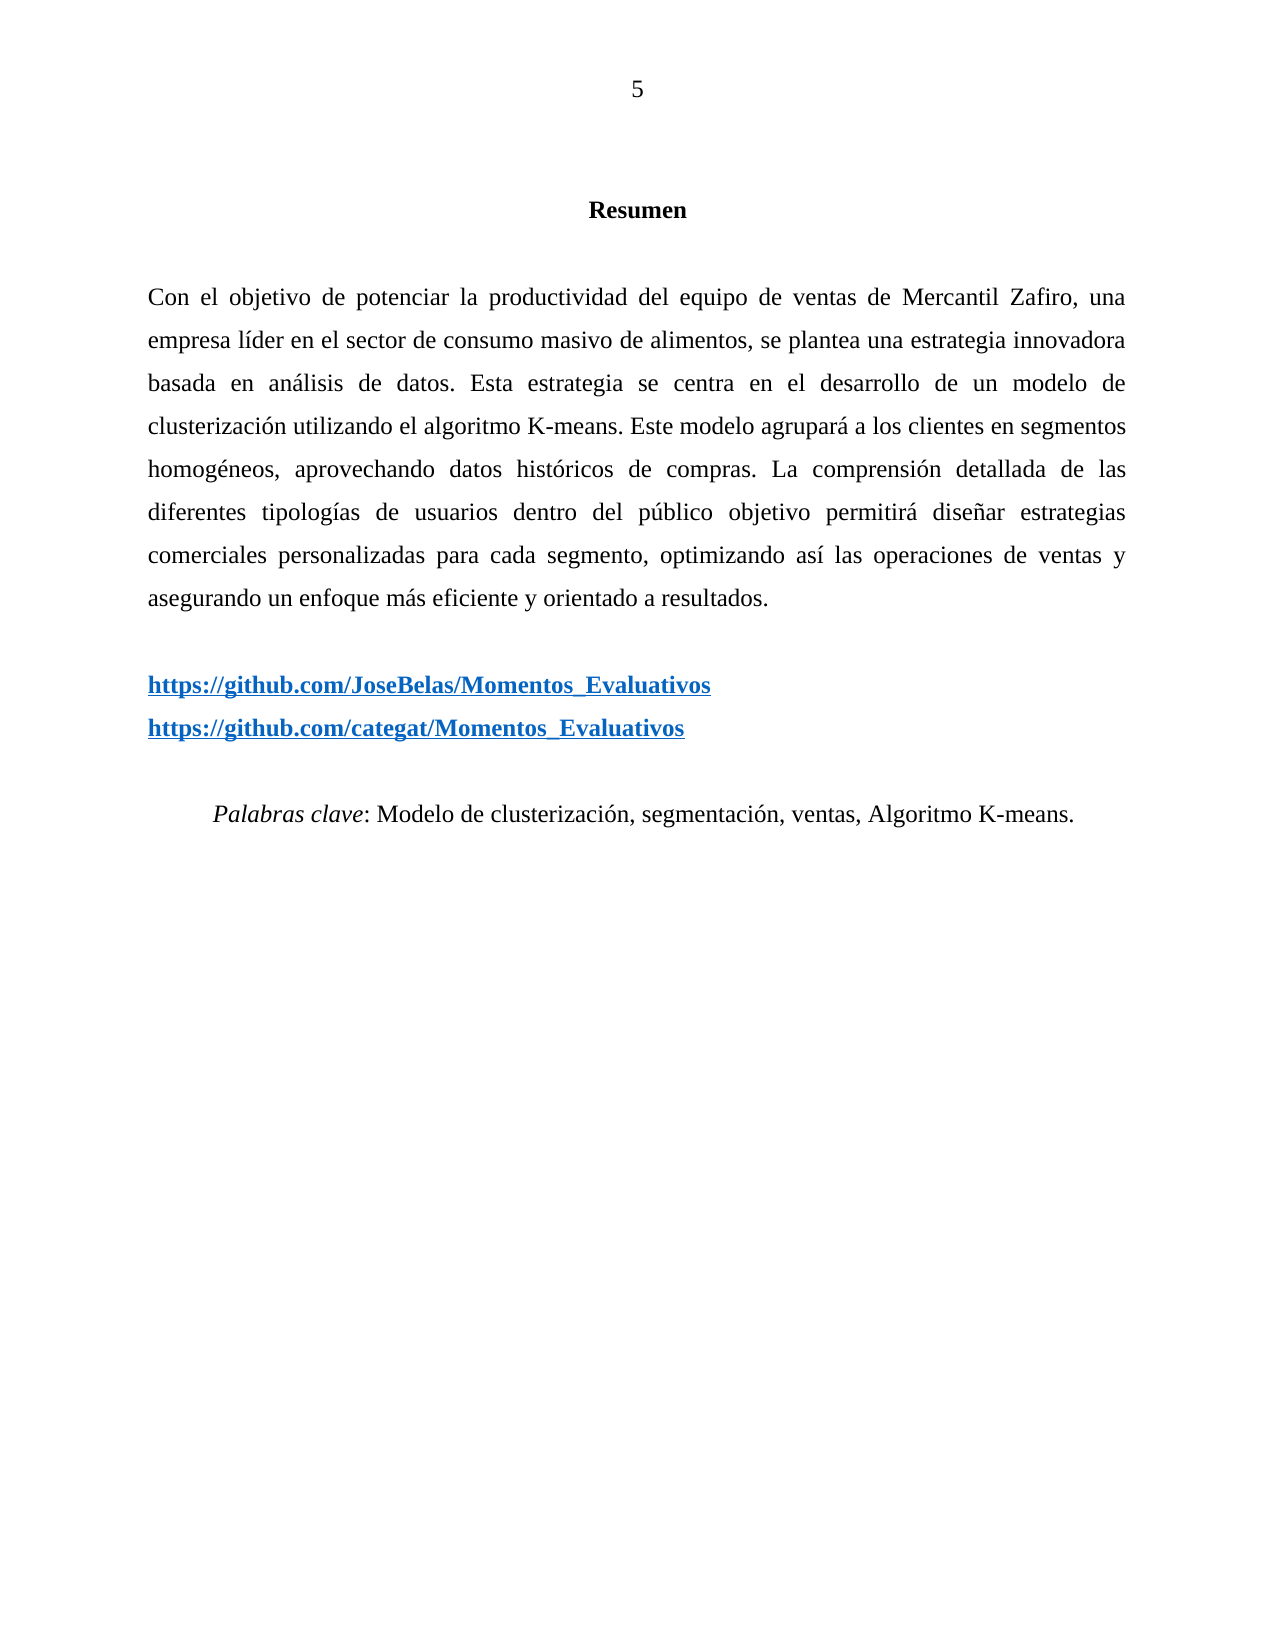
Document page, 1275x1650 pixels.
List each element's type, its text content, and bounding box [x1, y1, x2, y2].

text https://github.com/JoseBelas/Momentos_Evaluativos [148, 670, 1127, 698]
text https://github.com/categat/Momentos_Evaluativos [148, 713, 1127, 742]
text Palabras clave: Modelo de clusterización, segmentación, ventas, Algoritmo K-means. [213, 799, 1127, 828]
text Con el objetivo de potenciar la productividad del equipo de ventas de Mercantil Zafiro, una empresa líder en el sector de consumo masivo de alimentos, se plantea una estrategia innovadora basada en análisis de datos. Esta estrategia se centra en el desarrollo de un modelo de clusterización utilizando el algoritmo K-means. Este modelo agrupará a los clientes en segmentos homogéneos, aprovechando datos históricos de compras. La comprensión detallada de las diferentes tipologías de usuarios dentro del público objetivo permitirá diseñar estrategias comerciales personalizadas para cada segmento, optimizando así las operaciones de ventas y asegurando un enfoque más eficiente y orientado a resultados. [148, 282, 1127, 612]
subtitle Resumen [148, 195, 1127, 224]
